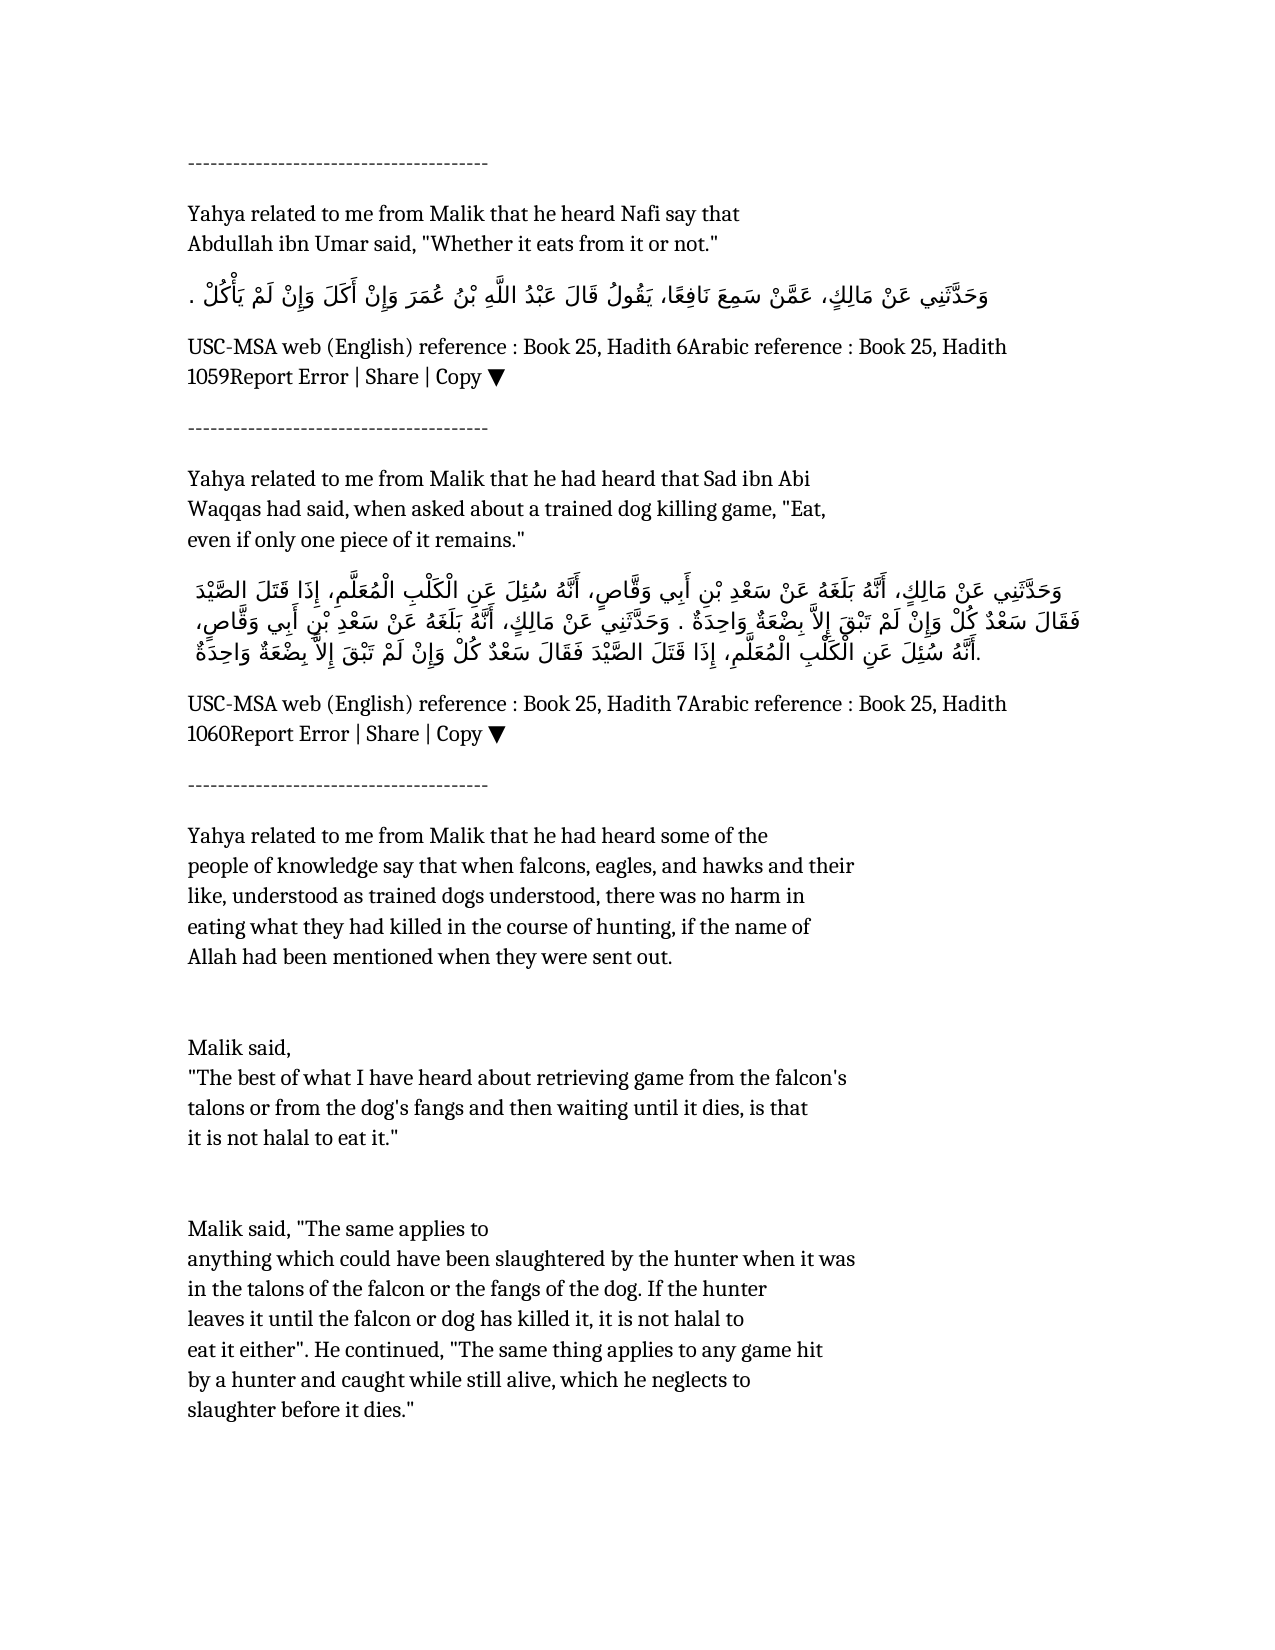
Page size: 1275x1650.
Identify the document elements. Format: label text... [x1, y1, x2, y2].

text USC-MSA web (English) reference : Book 25, Hadith 6Arabic reference : Book 25, Hadith 1059Report Error | Share | Copy ▼ [187, 334, 1087, 390]
text ---------------------------------------- [187, 415, 1087, 441]
text ---------------------------------------- [187, 150, 1087, 176]
text Yahya related to me from Malik that he heard Nafi say that Abdullah ibn Umar said, "Whether it eats from it or not." [187, 201, 1087, 258]
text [187, 823, 1087, 1483]
text وَحَدَّثَنِي عَنْ مَالِكٍ، عَمَّنْ سَمِعَ نَافِعًا، يَقُولُ قَالَ عَبْدُ اللَّهِ بْنُ عُمَرَ وَإِنْ أَكَلَ وَإِنْ لَمْ يَأْكُلْ ‏.‏ [187, 282, 1087, 309]
text USC-MSA web (English) reference : Book 25, Hadith 7Arabic reference : Book 25, Hadith 1060Report Error | Share | Copy ▼ [187, 691, 1087, 747]
text وَحَدَّثَنِي عَنْ مَالِكٍ، أَنَّهُ بَلَغَهُ عَنْ سَعْدِ بْنِ أَبِي وَقَّاصٍ، أَنَّهُ سُئِلَ عَنِ الْكَلْبِ الْمُعَلَّمِ، إِذَا قَتَلَ الصَّيْدَ فَقَالَ سَعْدٌ كُلْ وَإِنْ لَمْ تَبْقَ إِلاَّ بِضْعَةٌ وَاحِدَةٌ ‏.‏ وَحَدَّثَنِي عَنْ مَالِكٍ، أَنَّهُ بَلَغَهُ عَنْ سَعْدِ بْنِ أَبِي وَقَّاصٍ، أَنَّهُ سُئِلَ عَنِ الْكَلْبِ الْمُعَلَّمِ، إِذَا قَتَلَ الصَّيْدَ فَقَالَ سَعْدٌ كُلْ وَإِنْ لَمْ تَبْقَ إِلاَّ بِضْعَةٌ وَاحِدَةٌ ‏. [187, 577, 1087, 666]
text Yahya related to me from Malik that he had heard that Sad ibn Abi Waqqas had said, when asked about a trained dog killing game, "Eat, even if only one piece of it remains." [187, 466, 1087, 553]
text ---------------------------------------- [187, 772, 1087, 798]
